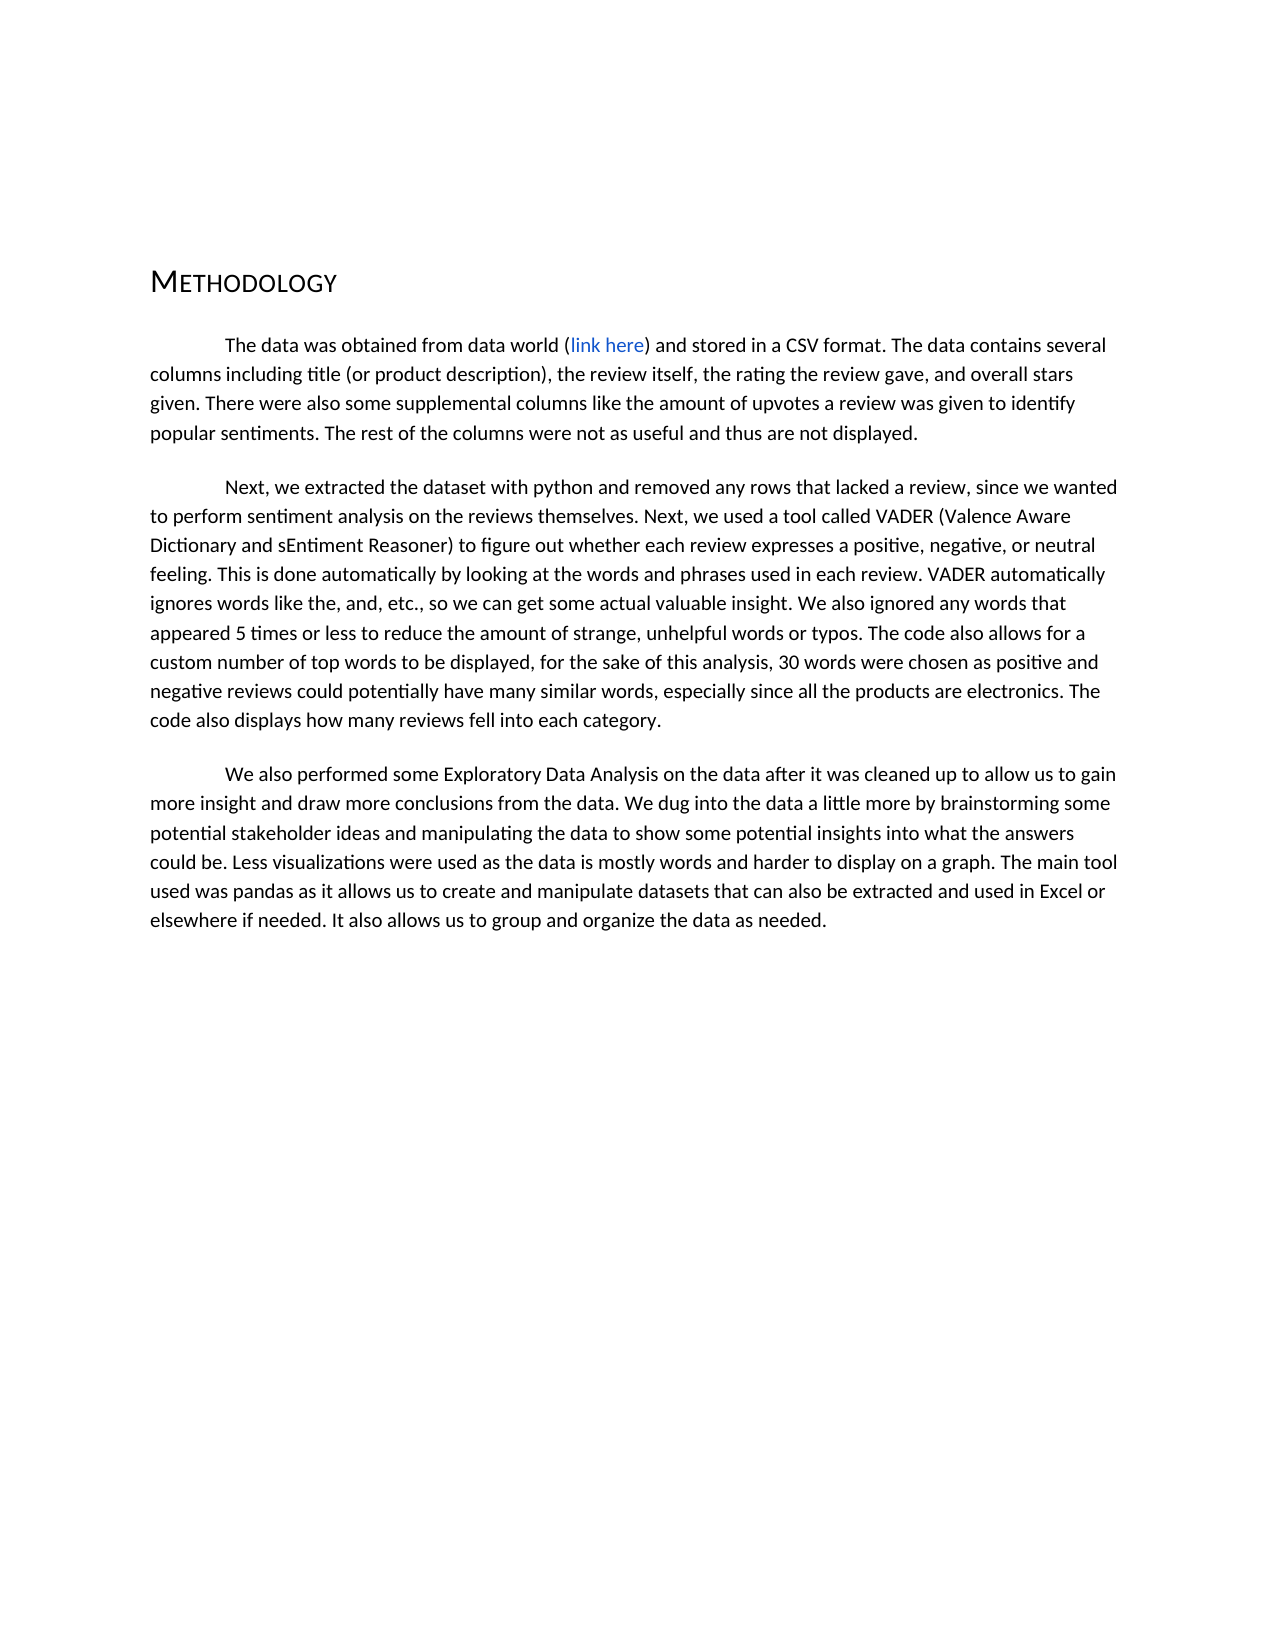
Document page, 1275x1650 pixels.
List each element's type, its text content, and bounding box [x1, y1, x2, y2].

text Next, we extracted the dataset with python and removed any rows that lacked a review, since we wanted to perform sentiment analysis on the reviews themselves. Next, we used a tool called VADER (Valence Aware Dictionary and sEntiment Reasoner) to figure out whether each review expresses a positive, negative, or neutral feeling. This is done automatically by looking at the words and phrases used in each review. VADER automatically ignores words like the, and, etc., so we can get some actual valuable insight. We also ignored any words that appeared 5 times or less to reduce the amount of strange, unhelpful words or typos. The code also allows for a custom number of top words to be displayed, for the sake of this analysis, 30 words were chosen as positive and negative reviews could potentially have many similar words, especially since all the products are electronics. The code also displays how many reviews fell into each category. [150, 474, 1125, 733]
text The data was obtained from data world (link here) and stored in a CSV format. The data contains several columns including title (or product description), the review itself, the rating the review gave, and overall stars given. There were also some supplemental columns like the amount of upvotes a review was given to identify popular sentiments. The rest of the columns were not as useful and thus are not displayed. [150, 332, 1125, 445]
subtitle Methodology [150, 260, 1125, 301]
text We also performed some Exploratory Data Analysis on the data after it was cleaned up to allow us to gain more insight and draw more conclusions from the data. We dug into the data a little more by brainstorming some potential stakeholder ideas and manipulating the data to show some potential insights into what the answers could be. Less visualizations were used as the data is mostly words and harder to display on a graph. The main tool used was pandas as it allows us to create and manipulate datasets that can also be extracted and used in Excel or elsewhere if needed. It also allows us to group and organize the data as needed. [150, 761, 1125, 933]
